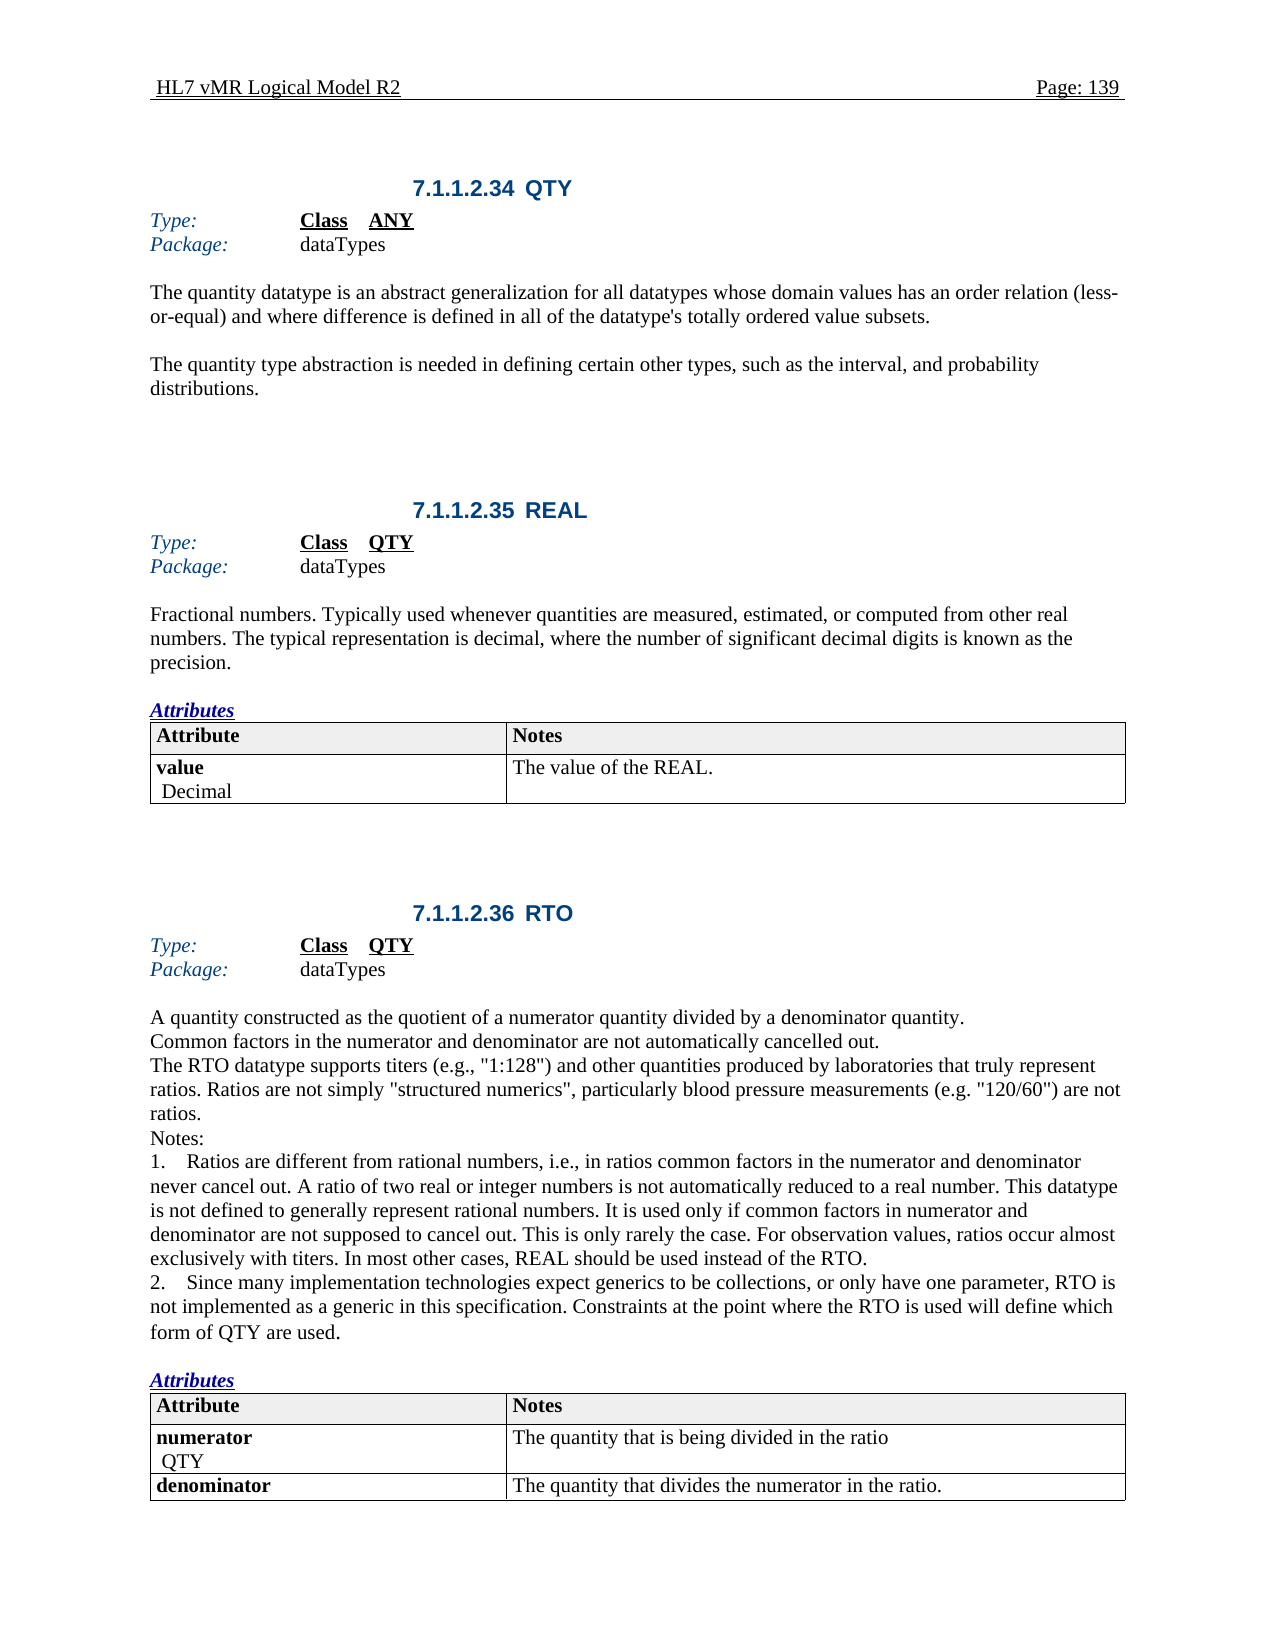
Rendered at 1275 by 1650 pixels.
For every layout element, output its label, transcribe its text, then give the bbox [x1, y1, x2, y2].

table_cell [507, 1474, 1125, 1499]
subtitle QTY [412, 175, 1125, 201]
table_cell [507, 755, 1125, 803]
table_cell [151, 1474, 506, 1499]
text Type: Class ANY [150, 208, 1125, 232]
subtitle RTO [412, 900, 1125, 927]
list Attributes [150, 698, 1125, 722]
text The quantity datatype is an abstract generalization for all datatypes whose domain values has an order relation (less-or-equal) and where difference is defined in all of the datatype's totally ordered value subsets. [150, 280, 1125, 328]
text 2. Since many implementation technologies expect generics to be collections, or only have one parameter, RTO is not implemented as a generic in this specification. Constraints at the point where the RTO is used will define which form of QTY are used. [150, 1270, 1125, 1344]
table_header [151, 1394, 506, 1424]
text Package: dataTypes [150, 232, 1125, 256]
text Package: dataTypes [150, 554, 1125, 578]
subtitle REAL [412, 497, 1125, 523]
text Type: Class QTY [150, 530, 1125, 554]
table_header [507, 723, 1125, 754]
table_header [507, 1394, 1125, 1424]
list Attributes [150, 1368, 1125, 1392]
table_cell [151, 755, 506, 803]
text Fractional numbers. Typically used whenever quantities are measured, estimated, or computed from other real numbers. The typical representation is decimal, where the number of significant decimal digits is known as the precision. [150, 602, 1125, 674]
text The RTO datatype supports titers (e.g., "1:128") and other quantities produced by laboratories that truly represent ratios. Ratios are not simply "structured numerics", particularly blood pressure measurements (e.g. "120/60") are not ratios. [150, 1053, 1125, 1125]
text Package: dataTypes [150, 957, 1125, 981]
text 1. Ratios are different from rational numbers, i.e., in ratios common factors in the numerator and denominator never cancel out. A ratio of two real or integer numbers is not automatically reduced to a real number. This datatype is not defined to generally represent rational numbers. It is used only if common factors in numerator and denominator are not supposed to cancel out. This is only rarely the case. For observation values, ratios occur almost exclusively with titers. In most other cases, REAL should be used instead of the RTO. [150, 1149, 1125, 1270]
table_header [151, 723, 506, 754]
text The quantity type abstraction is needed in defining certain other types, such as the interval, and probability distributions. [150, 352, 1125, 400]
text A quantity constructed as the quotient of a numerator quantity divided by a denominator quantity. [150, 1005, 1125, 1029]
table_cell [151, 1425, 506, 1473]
text Notes: [150, 1125, 1125, 1149]
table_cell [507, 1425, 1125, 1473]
text Common factors in the numerator and denominator are not automatically cancelled out. [150, 1029, 1125, 1053]
text Type: Class QTY [150, 933, 1125, 957]
